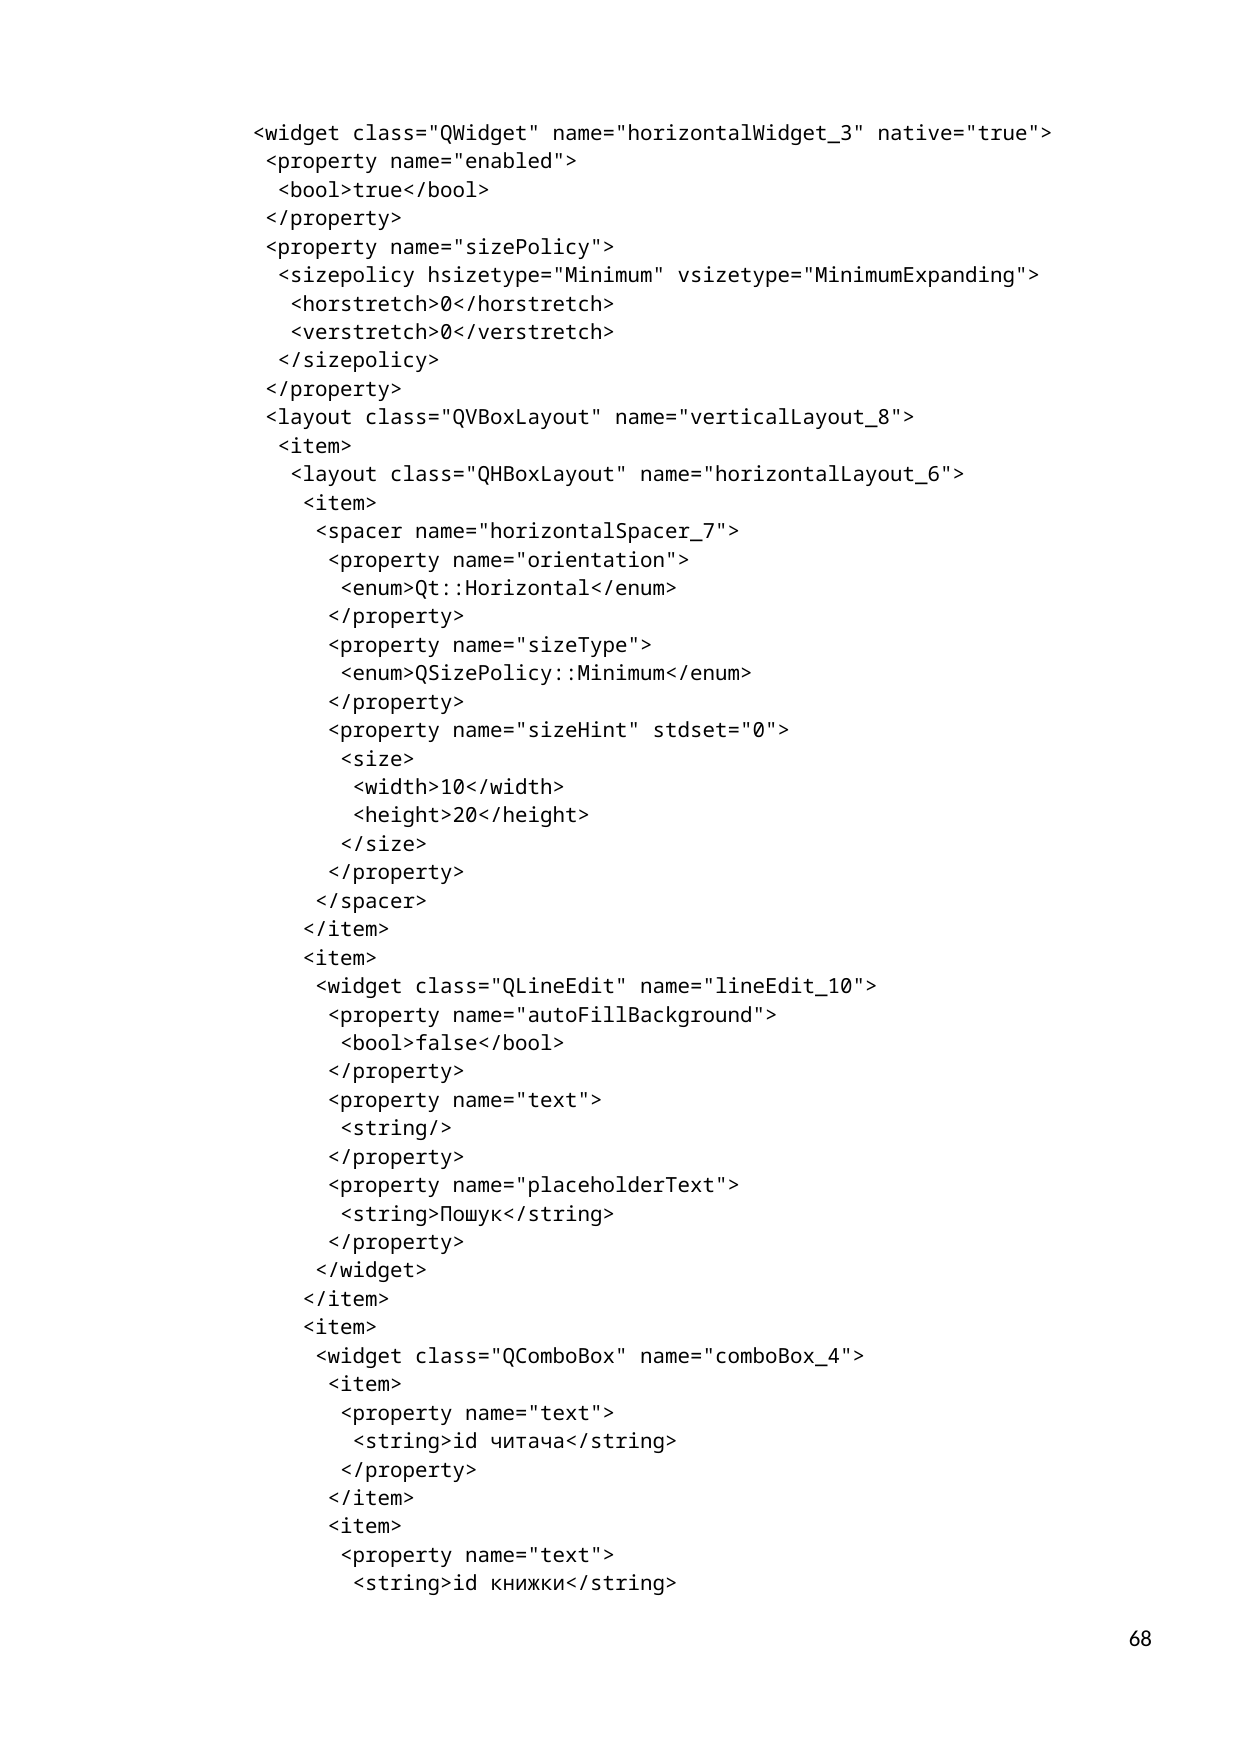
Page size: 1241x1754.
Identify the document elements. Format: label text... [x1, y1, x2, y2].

text </widget> [177, 1256, 1152, 1284]
text </item> [177, 1284, 1152, 1312]
text <property name="text"> [177, 1398, 1152, 1426]
text <item> [177, 1312, 1152, 1341]
text <bool>true</bool> [177, 175, 1152, 203]
text <item> [177, 1369, 1152, 1398]
text <property name="sizeHint" stdset="0"> [177, 715, 1152, 744]
text </item> [177, 1483, 1152, 1512]
text <item> [177, 943, 1152, 971]
text <item> [177, 1512, 1152, 1540]
text <string>id читача</string> [177, 1426, 1152, 1455]
text <width>10</width> [177, 772, 1152, 801]
text <property name="text"> [177, 1085, 1152, 1113]
text </property> [177, 1455, 1152, 1483]
text <enum>Qt::Horizontal</enum> [177, 573, 1152, 602]
text <property name="enabled"> [177, 147, 1152, 175]
text </spacer> [177, 886, 1152, 914]
text </property> [177, 687, 1152, 715]
text <string>Пошук</string> [177, 1199, 1152, 1227]
text <enum>QSizePolicy::Minimum</enum> [177, 658, 1152, 687]
text <widget class="QWidget" name="horizontalWidget_3" native="true"> [177, 118, 1152, 147]
text <string>id книжки</string> [177, 1568, 1152, 1597]
text </property> [177, 1227, 1152, 1256]
text <horstretch>0</horstretch> [177, 289, 1152, 317]
text <bool>false</bool> [177, 1028, 1152, 1057]
text <spacer name="horizontalSpacer_7"> [177, 516, 1152, 545]
text </sizepolicy> [177, 346, 1152, 374]
text </property> [177, 374, 1152, 402]
text <property name="orientation"> [177, 545, 1152, 573]
text </property> [177, 203, 1152, 232]
text <property name="sizePolicy"> [177, 232, 1152, 260]
text <property name="text"> [177, 1540, 1152, 1568]
text <size> [177, 744, 1152, 772]
text </property> [177, 602, 1152, 630]
text </item> [177, 914, 1152, 943]
text <property name="autoFillBackground"> [177, 1000, 1152, 1028]
text <widget class="QLineEdit" name="lineEdit_10"> [177, 971, 1152, 1000]
text <verstretch>0</verstretch> [177, 317, 1152, 346]
text </size> [177, 829, 1152, 857]
text </property> [177, 1057, 1152, 1085]
text <item> [177, 431, 1152, 459]
text <sizepolicy hsizetype="Minimum" vsizetype="MinimumExpanding"> [177, 260, 1152, 289]
text <string/> [177, 1113, 1152, 1142]
text <layout class="QVBoxLayout" name="verticalLayout_8"> [177, 402, 1152, 431]
text </property> [177, 857, 1152, 886]
text </property> [177, 1142, 1152, 1170]
text <property name="sizeType"> [177, 630, 1152, 658]
text <property name="placeholderText"> [177, 1170, 1152, 1199]
text <widget class="QComboBox" name="comboBox_4"> [177, 1341, 1152, 1369]
text <height>20</height> [177, 801, 1152, 829]
text <item> [177, 488, 1152, 516]
text <layout class="QHBoxLayout" name="horizontalLayout_6"> [177, 459, 1152, 488]
